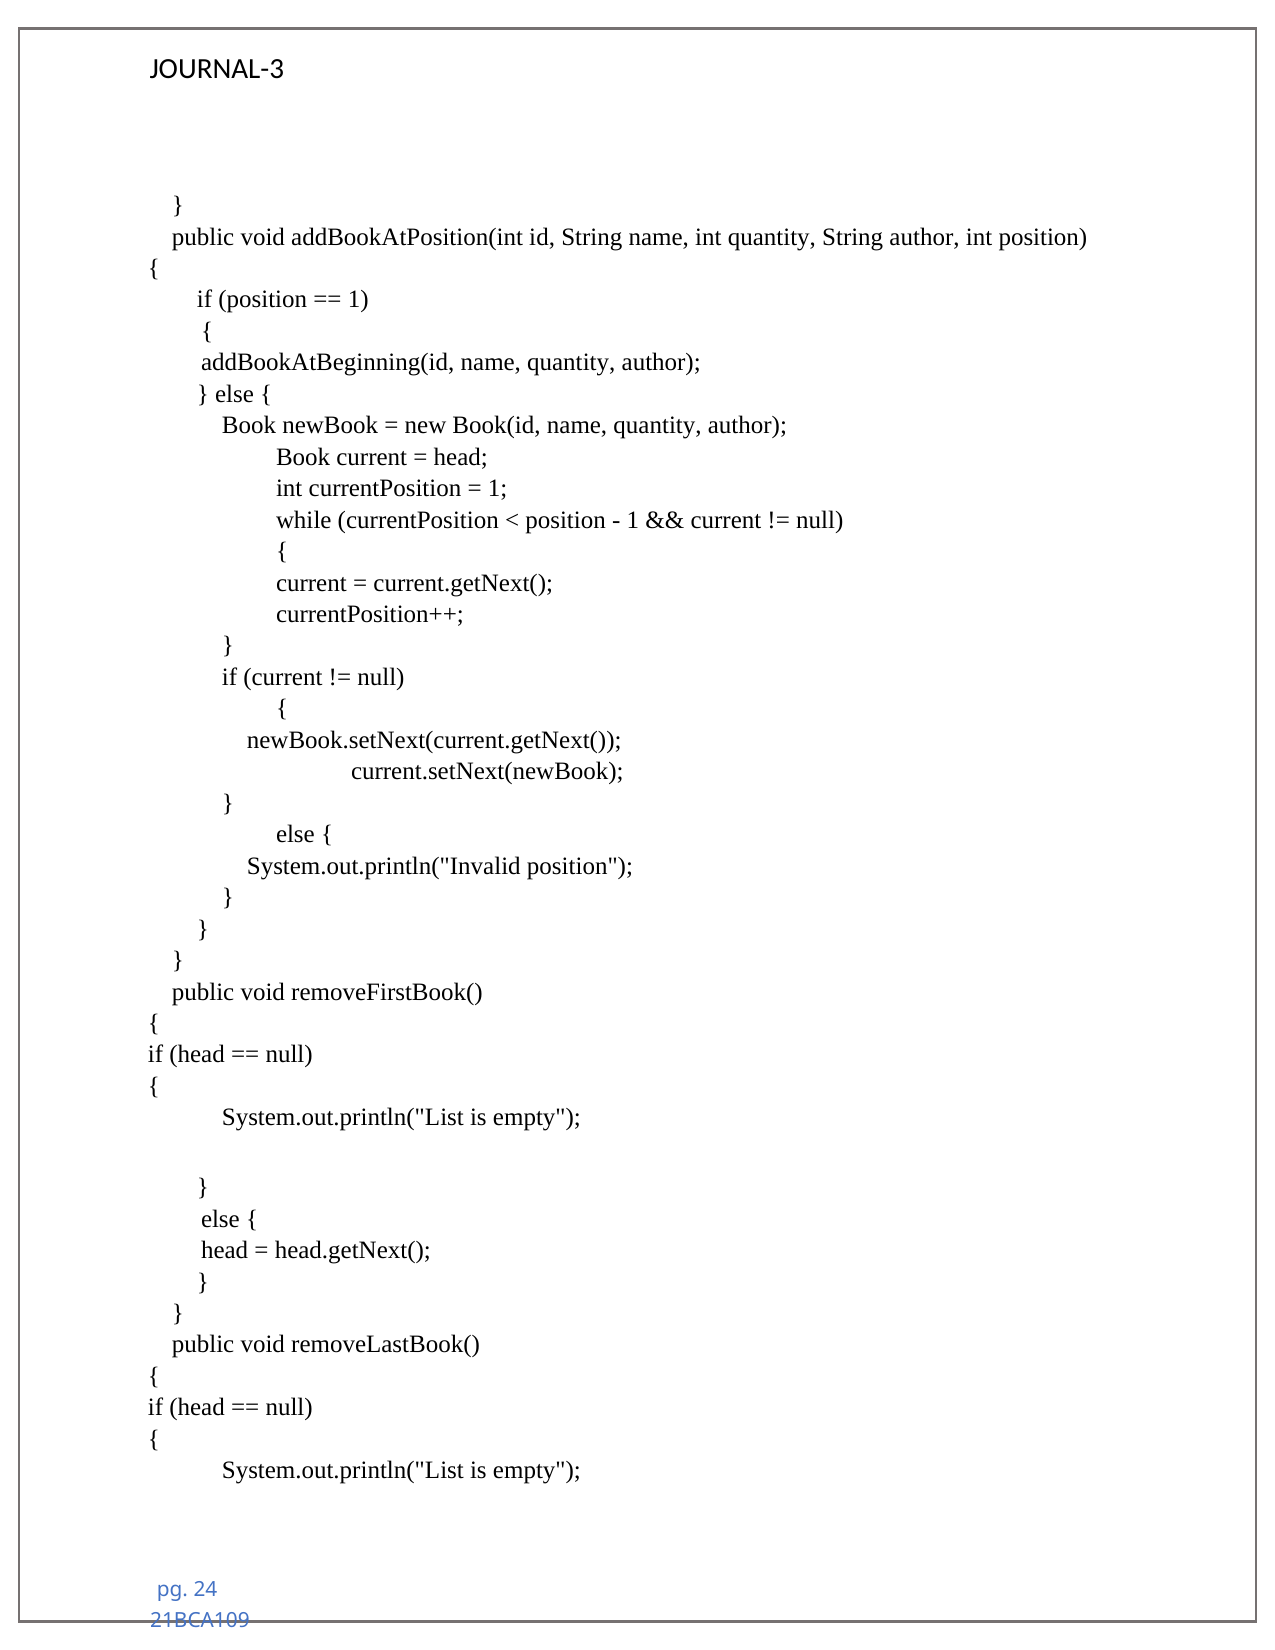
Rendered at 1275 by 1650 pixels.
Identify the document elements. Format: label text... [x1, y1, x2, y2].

text { [147, 1008, 1144, 1037]
text } [147, 945, 1144, 974]
text Book current = head; [147, 442, 1144, 471]
text } [147, 1298, 1144, 1327]
text if (head == null) [147, 1039, 1144, 1068]
text { [147, 1071, 1144, 1100]
text if (head == null) [147, 1392, 1144, 1421]
text head = head.getNext(); [147, 1235, 1144, 1264]
text while (currentPosition < position - 1 && current != null) [147, 505, 1144, 533]
text } [147, 914, 1144, 942]
text } [147, 631, 1144, 659]
text Book newBook = new Book(id, name, quantity, author); [147, 410, 1144, 439]
text newBook.setNext(current.getNext()); [147, 725, 1144, 754]
text } [147, 1267, 1144, 1295]
text } [147, 1172, 1144, 1201]
text public void addBookAtPosition(int id, String name, int quantity, String author, int position) [147, 222, 1144, 250]
text if (current != null) [147, 662, 1144, 691]
text public void removeLastBook() [147, 1329, 1144, 1358]
text if (position == 1) [147, 284, 1144, 313]
text } [147, 882, 1144, 911]
text current.setNext(newBook); [147, 756, 1144, 785]
text { [147, 1424, 1144, 1453]
text { [147, 536, 1144, 565]
text currentPosition++; [147, 599, 1144, 628]
text { [147, 253, 1144, 282]
text else { [147, 1204, 1144, 1232]
text current = current.getNext(); [147, 568, 1144, 596]
text addBookAtBeginning(id, name, quantity, author); [147, 347, 1144, 376]
text System.out.println("Invalid position"); [147, 851, 1144, 879]
text int currentPosition = 1; [147, 473, 1144, 502]
text } else { [147, 379, 1144, 408]
text { [147, 1361, 1144, 1390]
text else { [147, 819, 1144, 848]
text System.out.println("List is empty"); [147, 1455, 1144, 1484]
text { [147, 316, 1144, 345]
text } [147, 788, 1144, 817]
text { [147, 693, 1144, 722]
text System.out.println("List is empty"); [147, 1102, 1144, 1131]
text } [147, 190, 1144, 219]
text public void removeFirstBook() [147, 977, 1144, 1005]
